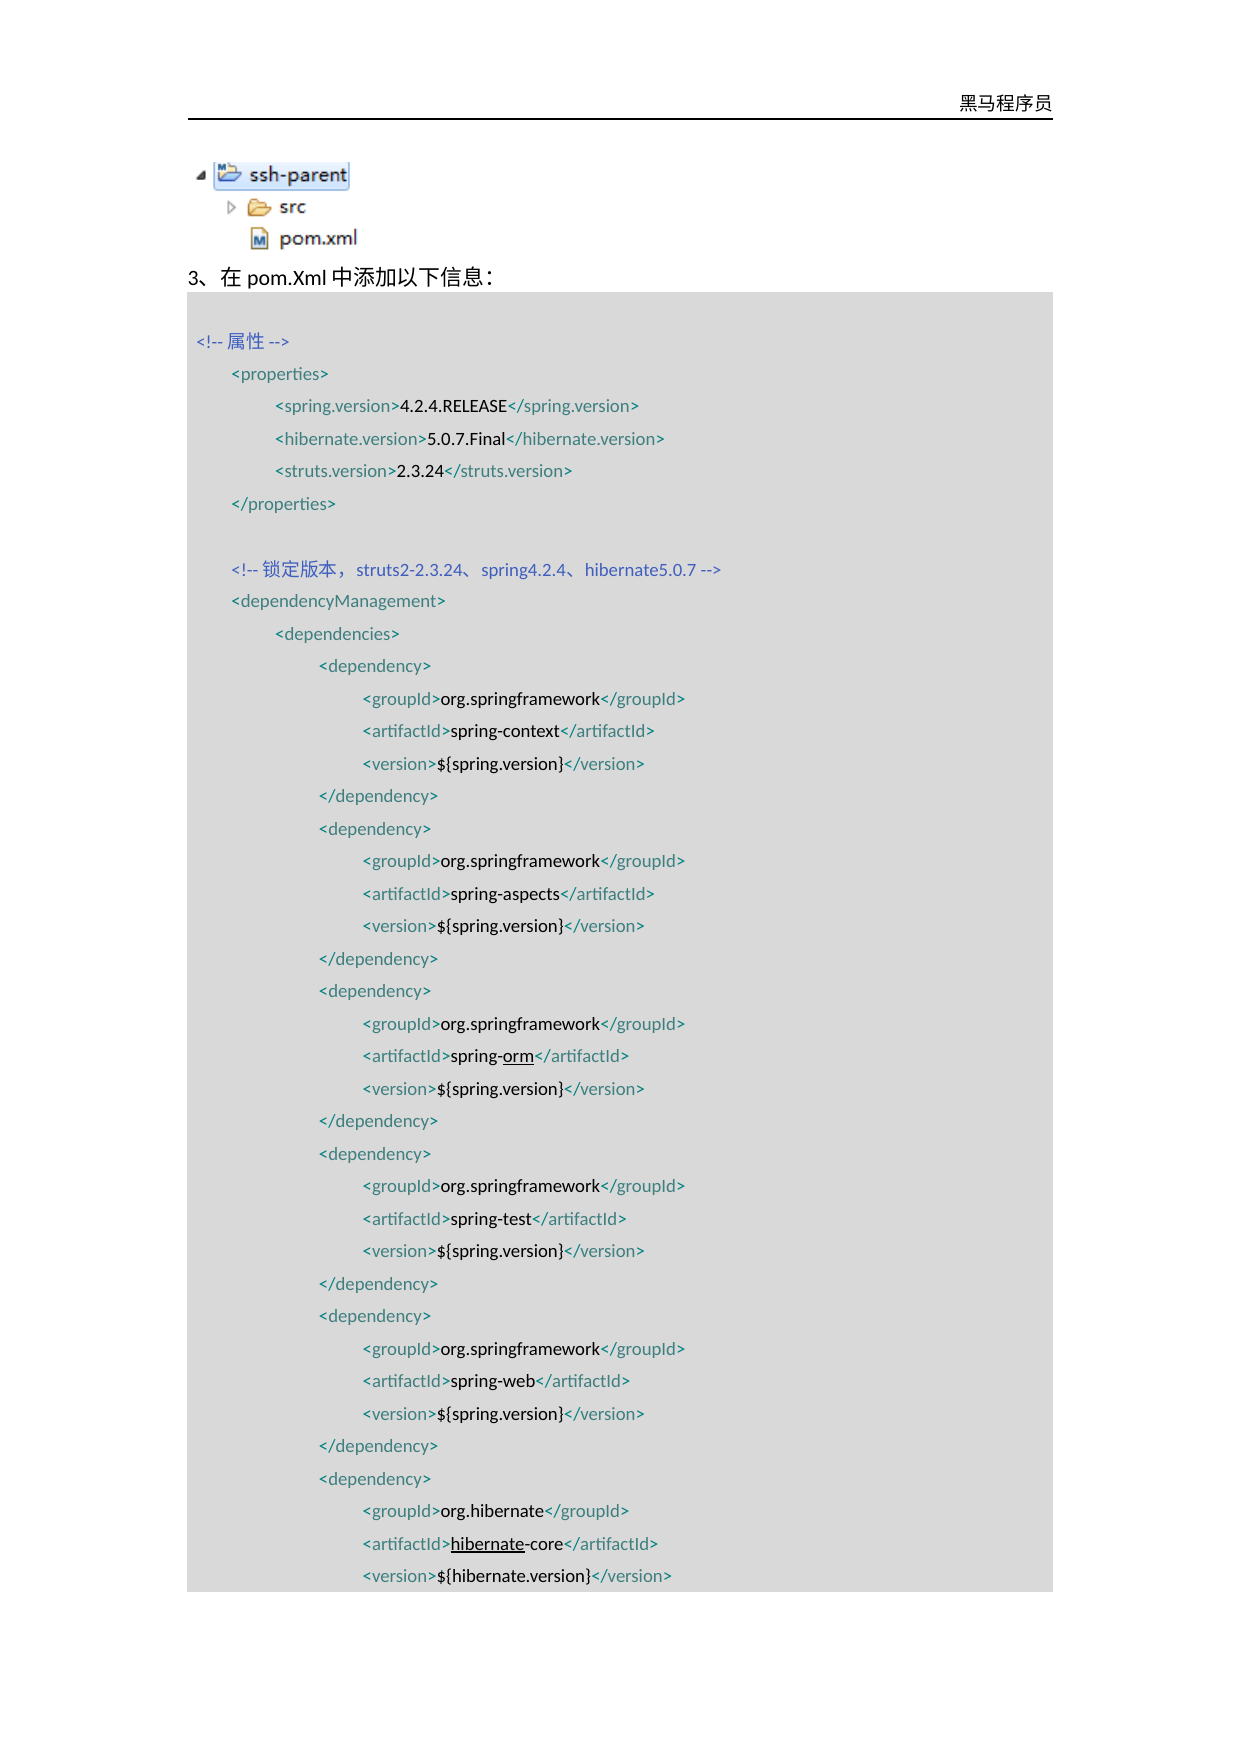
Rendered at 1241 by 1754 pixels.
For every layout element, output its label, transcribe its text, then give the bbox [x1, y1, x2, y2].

text </dependency> [187, 942, 1053, 974]
picture [187, 162, 466, 256]
text <dependency> [187, 1462, 1053, 1494]
text <version>${spring.version}</version> [187, 1234, 1053, 1267]
text <groupId>org.springframework</groupId> [187, 1007, 1053, 1039]
text <struts.version>2.3.24</struts.version> [187, 454, 1053, 487]
text </dependency> [187, 1267, 1053, 1299]
text </dependency> [187, 779, 1053, 812]
text <dependency> [187, 812, 1053, 844]
text <dependency> [187, 1299, 1053, 1332]
text <artifactId>spring-test</artifactId> [187, 1202, 1053, 1234]
text <properties> [187, 357, 1053, 389]
text <artifactId>spring-context</artifactId> [187, 714, 1053, 747]
text <!-- 属性 --> [187, 324, 1053, 357]
text <groupId>org.springframework</groupId> [187, 844, 1053, 877]
text <dependency> [187, 1137, 1053, 1169]
text <!-- 锁定版本，struts2-2.3.24、spring4.2.4、hibernate5.0.7 --> [187, 552, 1053, 584]
text <artifactId>spring-web</artifactId> [187, 1364, 1053, 1397]
text </dependency> [187, 1429, 1053, 1462]
text <artifactId>spring-orm</artifactId> [187, 1039, 1053, 1072]
text <artifactId>spring-aspects</artifactId> [187, 877, 1053, 909]
text <version>${spring.version}</version> [187, 1072, 1053, 1104]
text <dependencyManagement> [187, 584, 1053, 617]
text <dependency> [187, 974, 1053, 1007]
text <groupId>org.springframework</groupId> [187, 1332, 1053, 1364]
text </properties> [187, 487, 1053, 519]
text <groupId>org.hibernate</groupId> [187, 1494, 1053, 1527]
text </dependency> [187, 1104, 1053, 1137]
text <version>${spring.version}</version> [187, 909, 1053, 942]
text <version>${spring.version}</version> [187, 1397, 1053, 1429]
text 3、在pom.Xml中添加以下信息： [187, 259, 1053, 292]
text <version>${spring.version}</version> [187, 747, 1053, 779]
text <dependencies> [187, 617, 1053, 649]
text <hibernate.version>5.0.7.Final</hibernate.version> [187, 422, 1053, 454]
text <dependency> [187, 649, 1053, 682]
text <spring.version>4.2.4.RELEASE</spring.version> [187, 389, 1053, 422]
text <groupId>org.springframework</groupId> [187, 682, 1053, 714]
text <version>${hibernate.version}</version> [187, 1559, 1053, 1592]
text <groupId>org.springframework</groupId> [187, 1169, 1053, 1202]
text <artifactId>hibernate-core</artifactId> [187, 1527, 1053, 1559]
